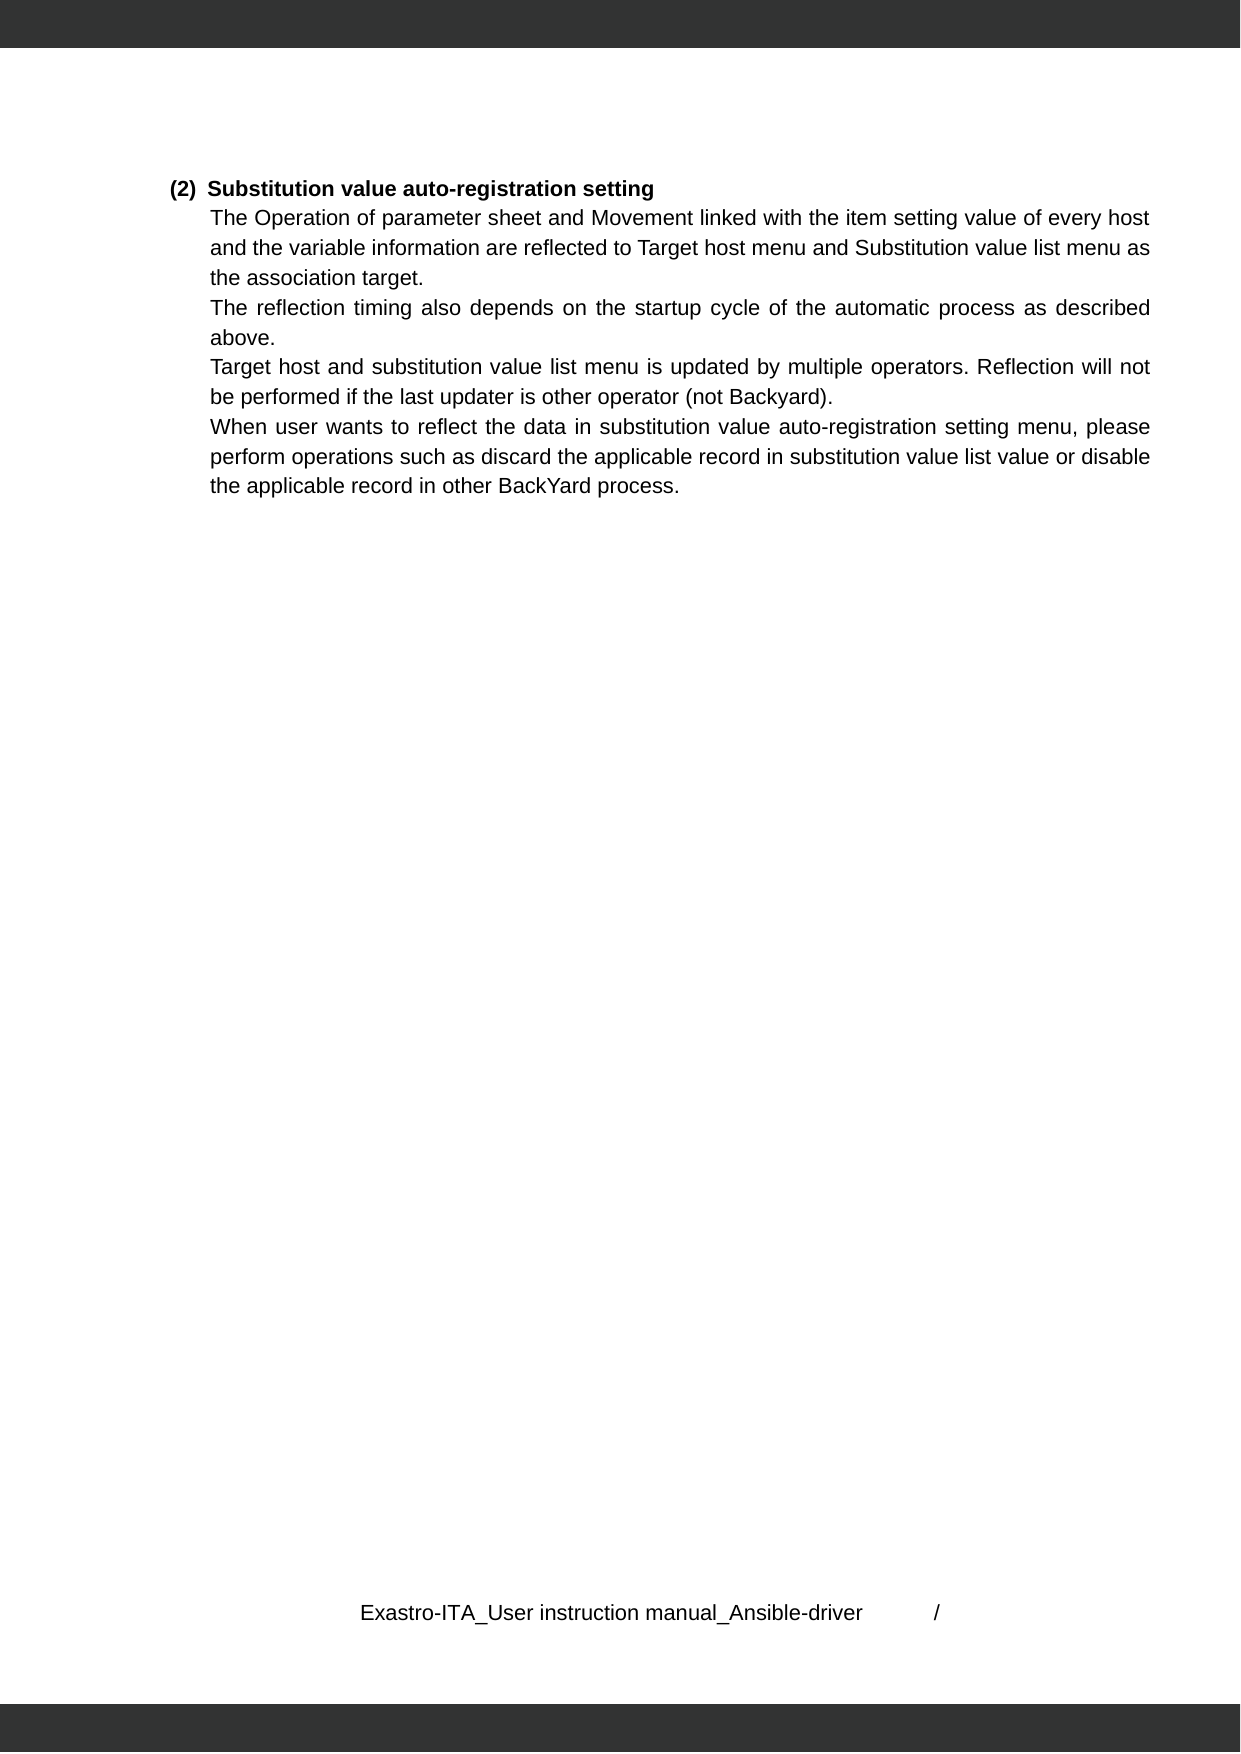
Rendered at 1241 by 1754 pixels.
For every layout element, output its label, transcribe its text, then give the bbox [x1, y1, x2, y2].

text The Operation of parameter sheet and Movement linked with the item setting value of every host and the variable information are reflected to Target host menu and Substitution value list menu as the association target. [210, 203, 1152, 292]
picture [0, 1704, 1241, 1752]
text Target host and substitution value list menu is updated by multiple operators. Reflection will not be performed if the last updater is other operator (not Backyard). [210, 352, 1152, 411]
list Substitution value auto-registration setting [169, 173, 1152, 203]
picture [0, 0, 1241, 48]
text The reflection timing also depends on the startup cycle of the automatic process as described above. [210, 292, 1152, 352]
text When user wants to reflect the data in substitution value auto-registration setting menu, please perform operations such as discard the applicable record in substitution value list value or disable the applicable record in other BackYard process. [210, 411, 1152, 501]
